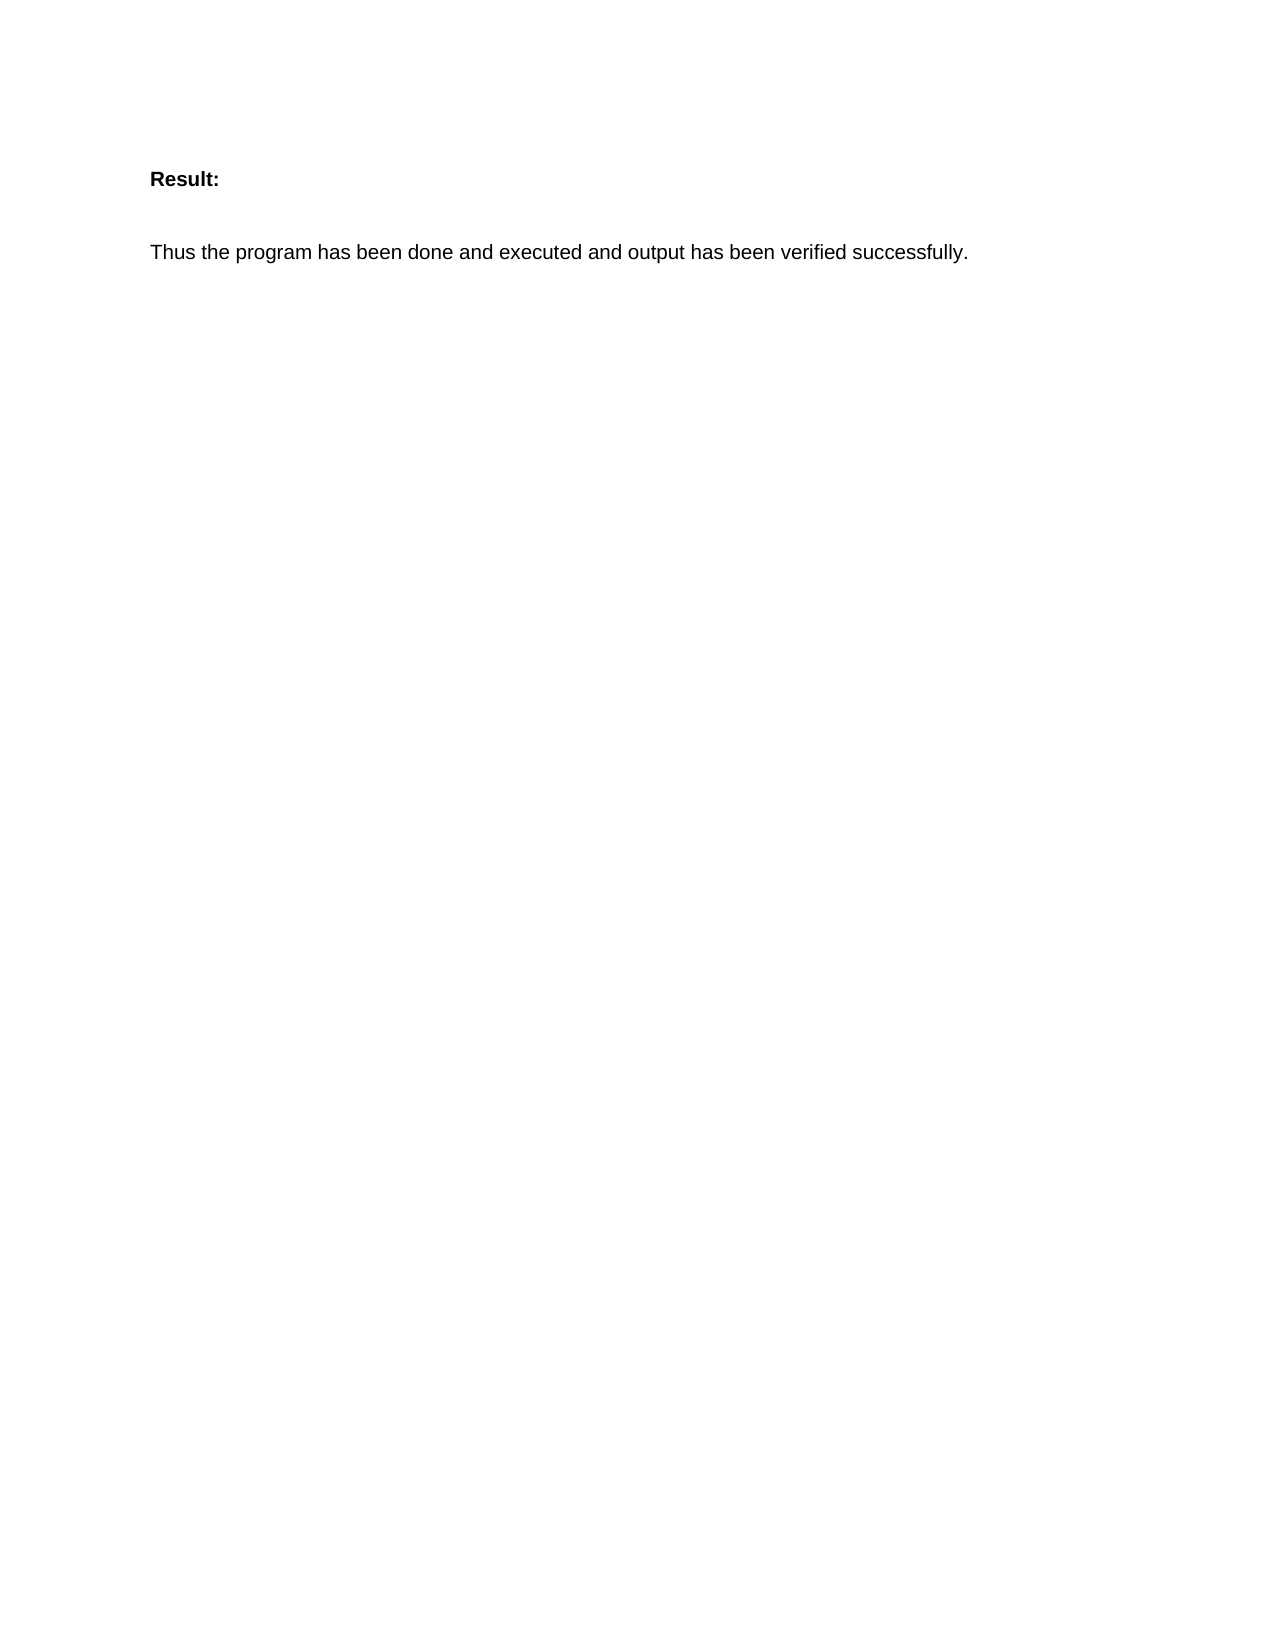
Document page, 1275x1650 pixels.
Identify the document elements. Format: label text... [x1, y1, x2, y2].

text Result: [150, 150, 1125, 191]
text Thus the program has been done and executed and output has been verified successfully. [150, 223, 1125, 264]
